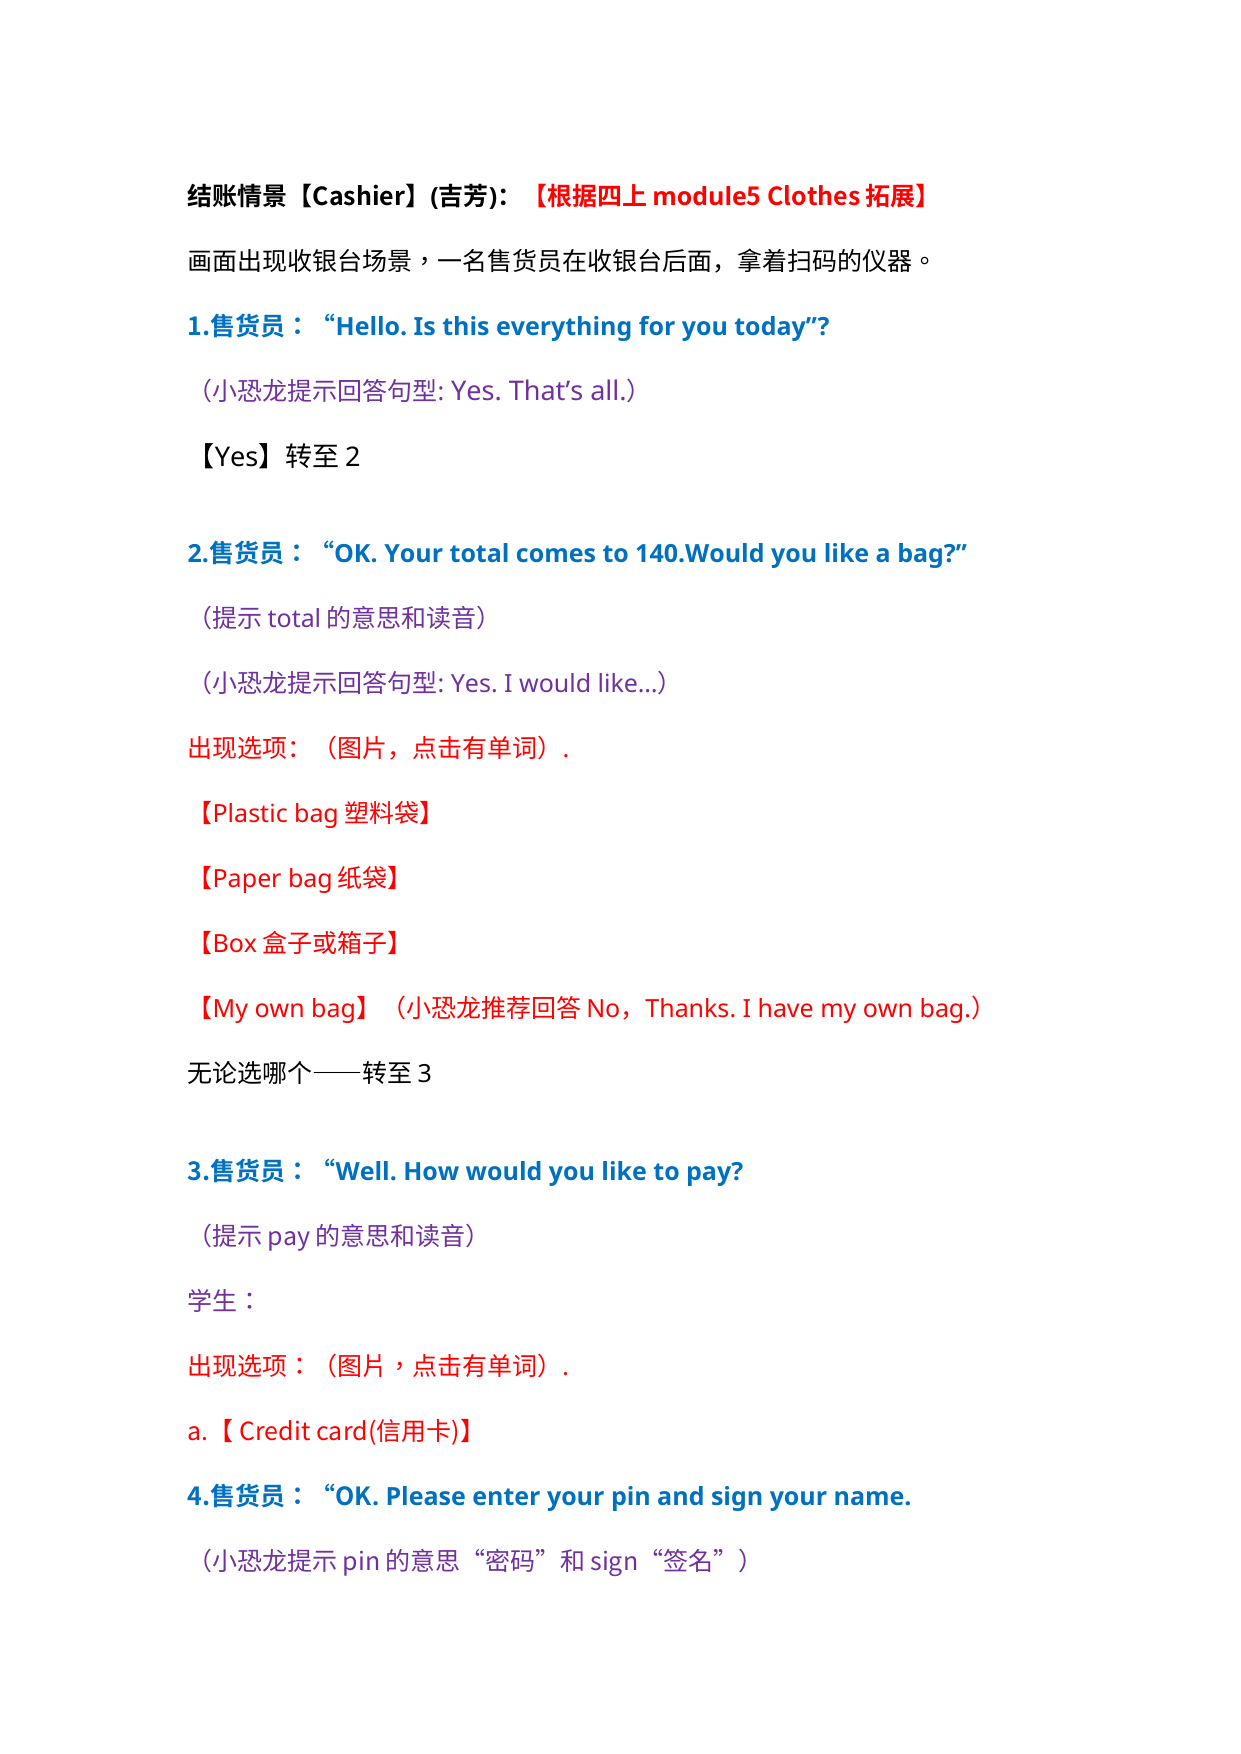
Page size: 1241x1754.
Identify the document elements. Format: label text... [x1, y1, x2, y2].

text 结账情景【Cashier】(吉芳)：【根据四上module5 Clothes拓展】 [187, 162, 1053, 227]
text 学生： [187, 1267, 1053, 1332]
text （小恐龙提示回答句型: Yes. That’s all.） [187, 357, 1053, 422]
text 无论选哪个——转至3 [187, 1039, 1053, 1104]
text （提示total的意思和读音） [187, 584, 1053, 649]
text 【Box盒子或箱子】 [187, 909, 1053, 974]
text 1.售货员：“Hello. Is this everything for you today”? [187, 292, 1053, 357]
text a.【 Credit card(信用卡)】 [187, 1397, 1053, 1462]
text 【My own bag】（小恐龙推荐回答No，Thanks. I have my own bag.） [187, 974, 1053, 1039]
text （提示pay的意思和读音） [187, 1202, 1053, 1267]
text 2.售货员：“OK. Your total comes to 140.Would you like a bag?” [187, 519, 1053, 584]
text 出现选项：（图片，点击有单词）. [187, 1332, 1053, 1397]
text 【Paper bag纸袋】 [187, 844, 1053, 909]
text 出现选项：（图片，点击有单词）. [187, 714, 1053, 779]
text 4.售货员：“OK. Please enter your pin and sign your name. [187, 1462, 1053, 1527]
text 【Yes】转至2 [187, 422, 1053, 487]
text （小恐龙提示pin的意思“密码”和sign“签名”） [187, 1527, 1053, 1592]
text 画面出现收银台场景，一名售货员在收银台后面，拿着扫码的仪器。 [187, 227, 1053, 292]
text （小恐龙提示回答句型: Yes. I would like…） [187, 649, 1053, 714]
text 【Plastic bag塑料袋】 [187, 779, 1053, 844]
text 3.售货员：“Well. How would you like to pay? [187, 1137, 1053, 1202]
